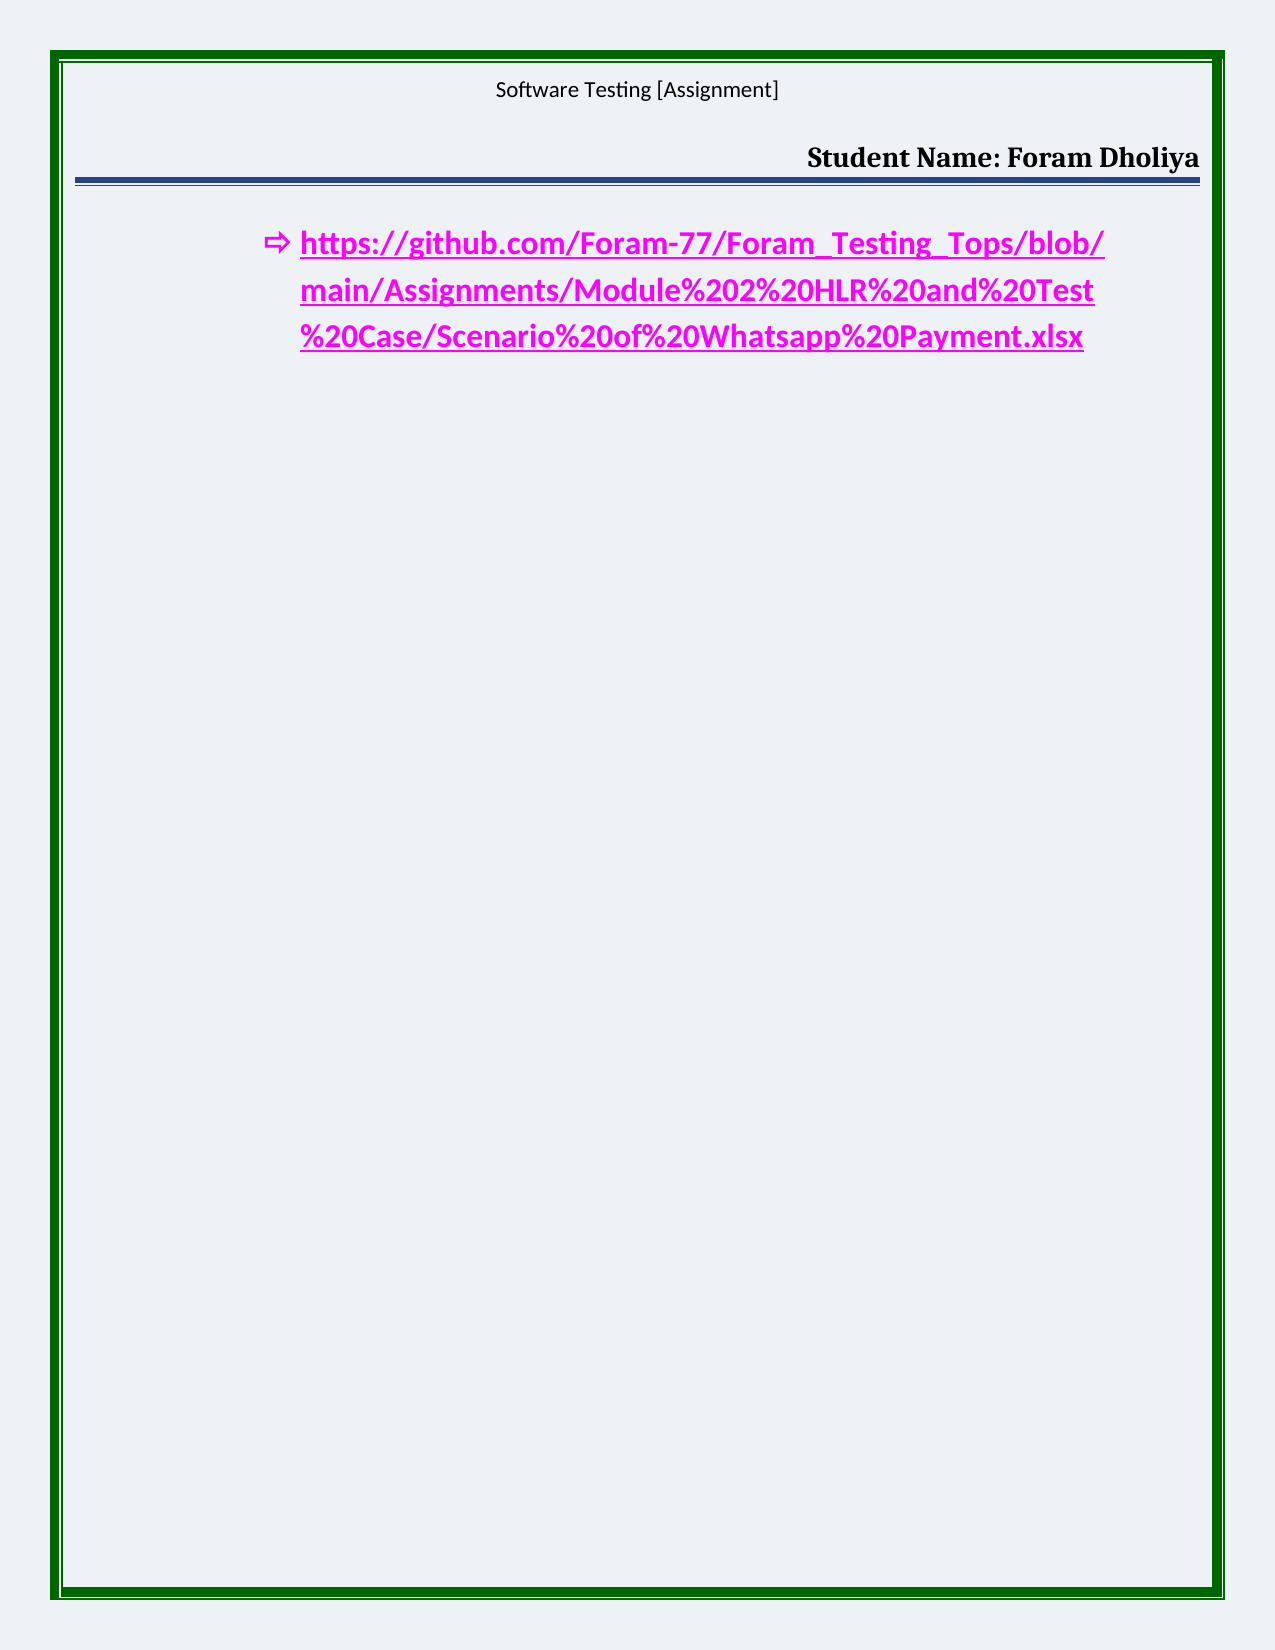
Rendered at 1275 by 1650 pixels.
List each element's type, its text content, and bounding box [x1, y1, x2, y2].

list https://github.com/Foram-77/Foram_Testing_Tops/blob/main/Assignments/Module%202%20HLR%20and%20Test%20Case/Scenario%20of%20Whatsapp%20Payment.xlsx [262, 222, 1200, 356]
